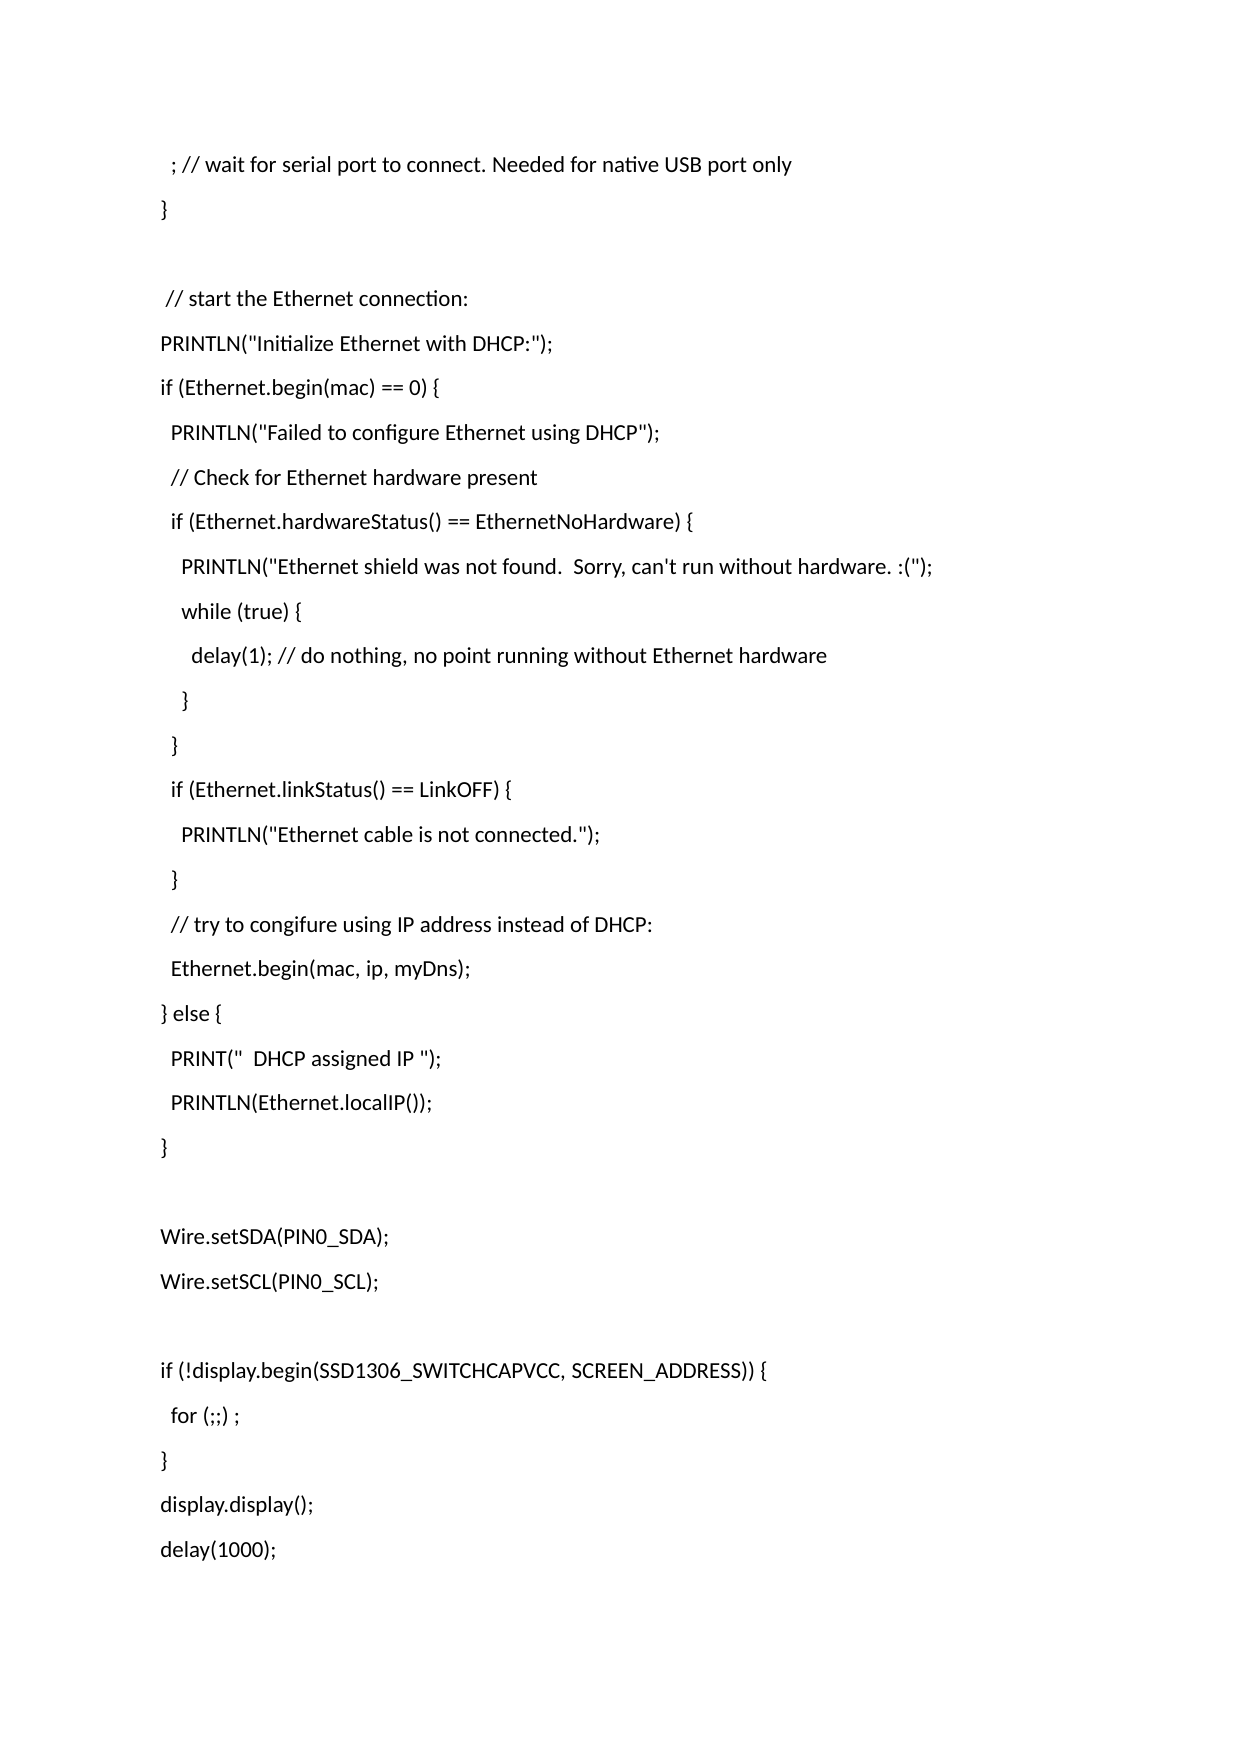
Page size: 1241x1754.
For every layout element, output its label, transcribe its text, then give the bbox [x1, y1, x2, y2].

text // start the Ethernet connection: [150, 284, 1090, 312]
text if (Ethernet.linkStatus() == LinkOFF) { [150, 776, 1090, 804]
text PRINTLN("Ethernet shield was not found. Sorry, can't run without hardware. :("); [150, 552, 1090, 580]
text PRINTLN("Failed to configure Ethernet using DHCP"); [150, 418, 1090, 446]
text if (Ethernet.begin(mac) == 0) { [150, 373, 1090, 401]
text Wire.setSDA(PIN0_SDA); [150, 1222, 1090, 1251]
text delay(1000); [150, 1535, 1090, 1563]
text if (Ethernet.hardwareStatus() == EthernetNoHardware) { [150, 507, 1090, 536]
text Ethernet.begin(mac, ip, myDns); [150, 954, 1090, 982]
text PRINTLN("Initialize Ethernet with DHCP:"); [150, 329, 1090, 357]
text display.display(); [150, 1491, 1090, 1519]
text while (true) { [150, 597, 1090, 625]
text } [150, 1446, 1090, 1474]
text } [150, 731, 1090, 759]
text } [150, 865, 1090, 893]
text delay(1); // do nothing, no point running without Ethernet hardware [150, 642, 1090, 669]
text PRINTLN("Ethernet cable is not connected."); [150, 820, 1090, 848]
text // Check for Ethernet hardware present [150, 463, 1090, 491]
text // try to congifure using IP address instead of DHCP: [150, 910, 1090, 938]
text Wire.setSCL(PIN0_SCL); [150, 1267, 1090, 1295]
text for (;;) ; [150, 1401, 1090, 1429]
text ; // wait for serial port to connect. Needed for native USB port only [150, 150, 1090, 178]
text if (!display.begin(SSD1306_SWITCHCAPVCC, SCREEN_ADDRESS)) { [150, 1357, 1090, 1384]
text } [150, 686, 1090, 714]
text PRINTLN(Ethernet.localIP()); [150, 1088, 1090, 1116]
text } else { [150, 999, 1090, 1027]
text } [150, 195, 1090, 223]
text PRINT(" DHCP assigned IP "); [150, 1044, 1090, 1072]
text } [150, 1133, 1090, 1161]
